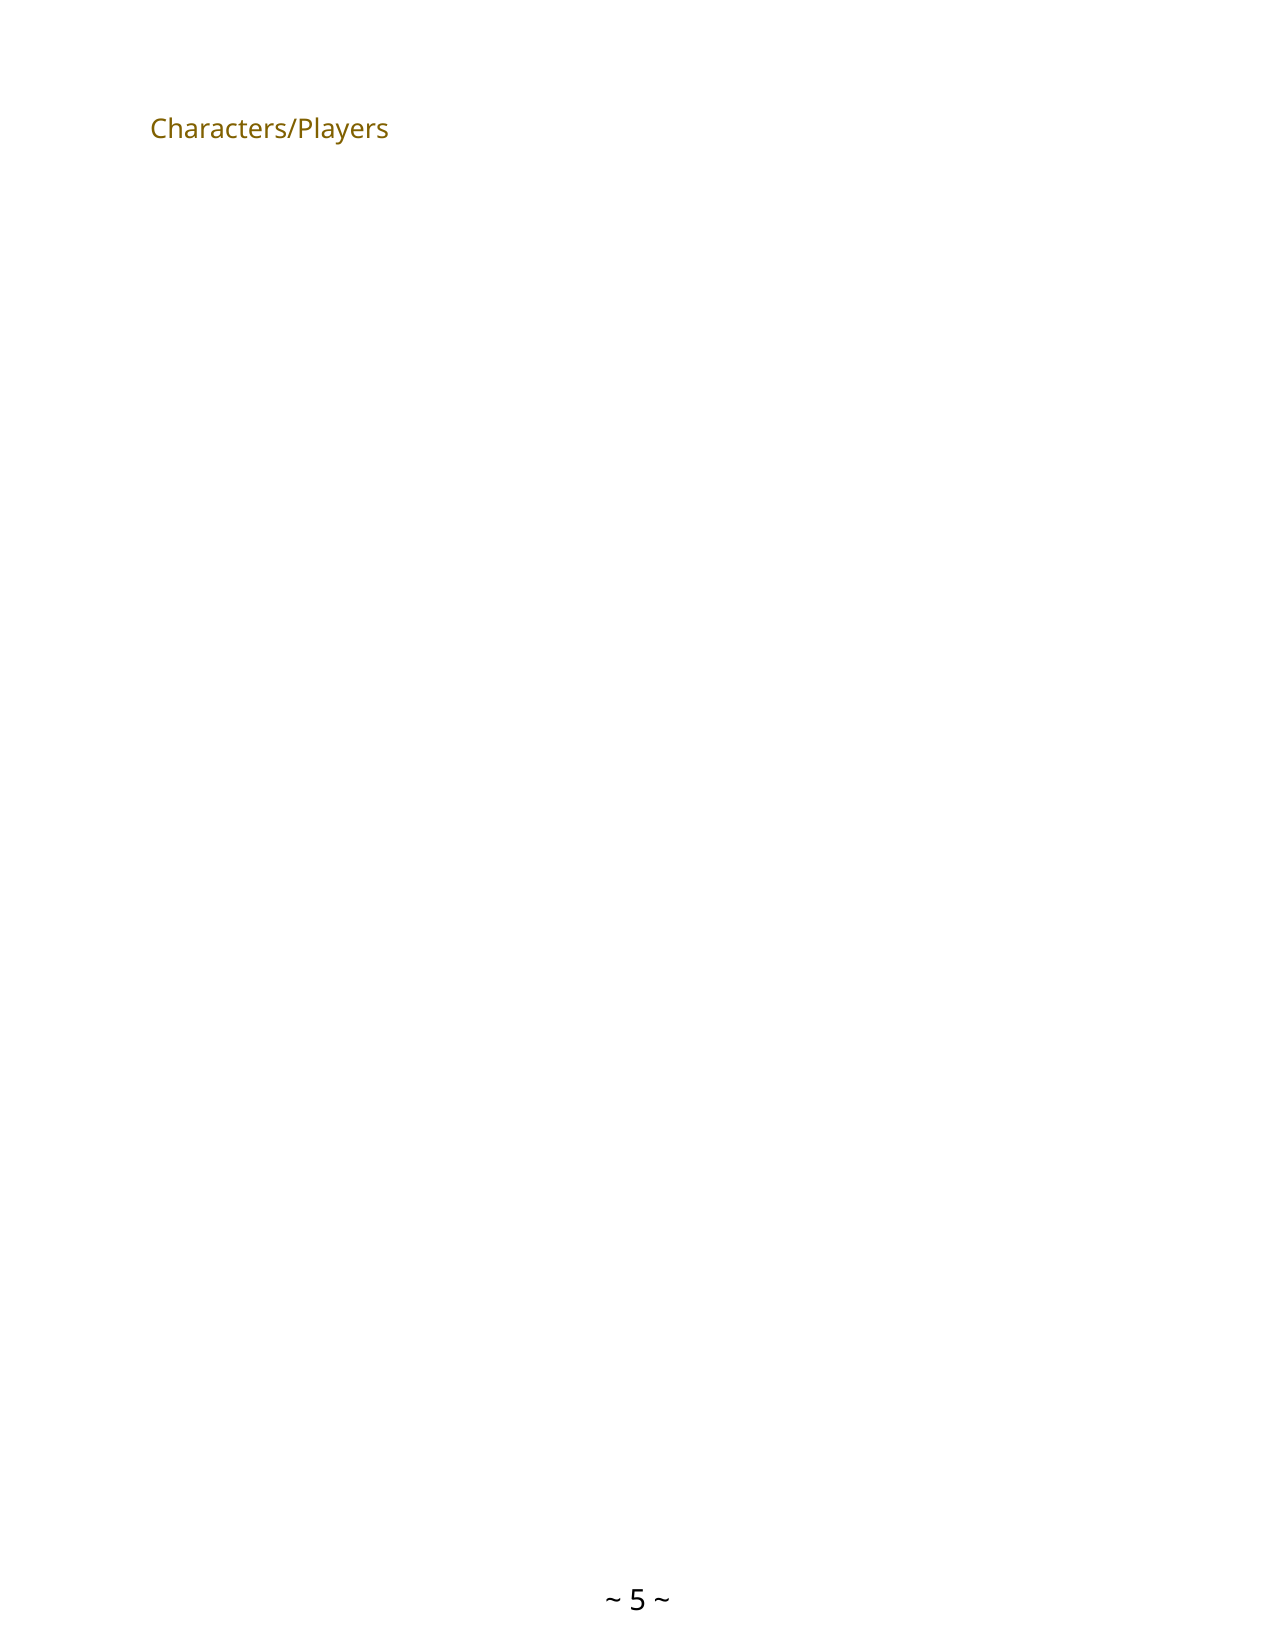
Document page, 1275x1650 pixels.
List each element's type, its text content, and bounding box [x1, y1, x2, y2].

subtitle Characters/Players [75, 109, 1200, 146]
